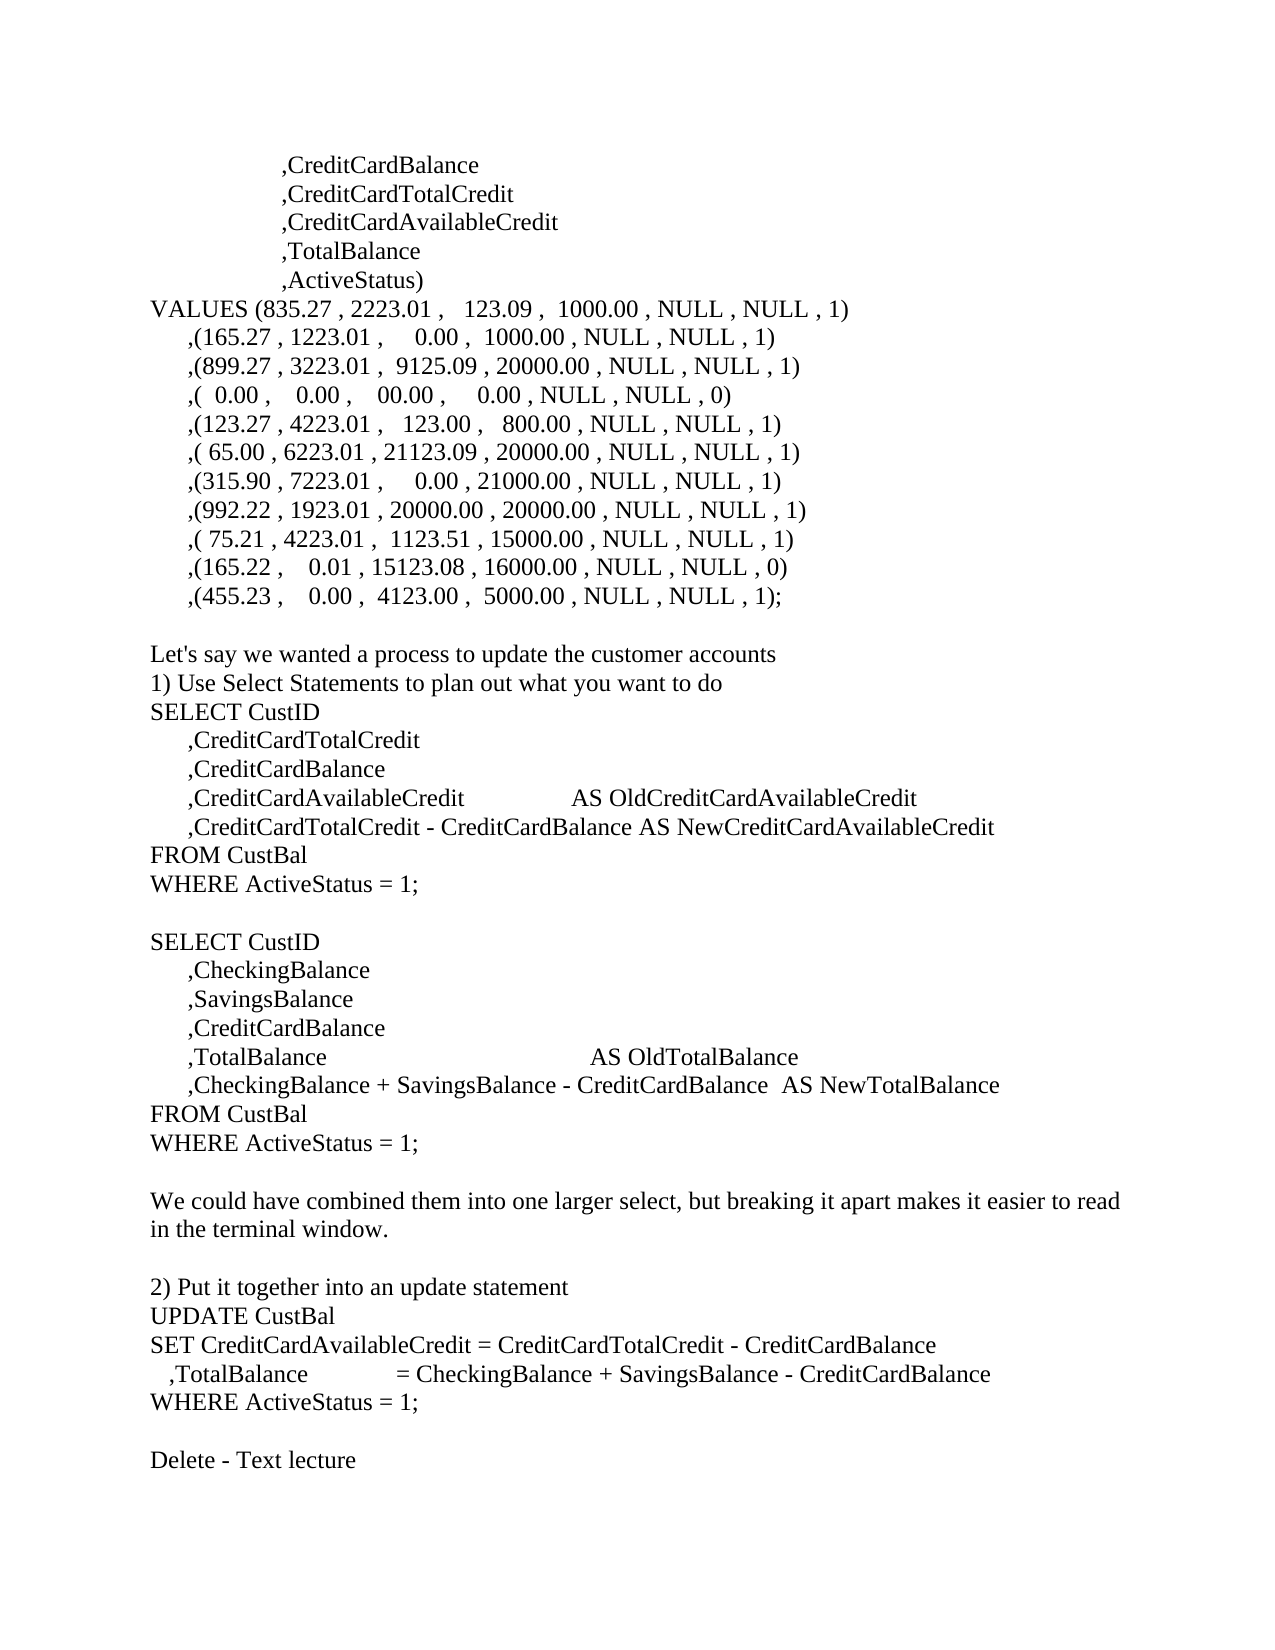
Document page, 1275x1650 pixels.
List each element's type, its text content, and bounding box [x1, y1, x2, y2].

text 2) Put it together into an update statement UPDATE CustBal SET CreditCardAvailableCredit = CreditCardTotalCredit - CreditCardBalance ,TotalBalance = CheckingBalance + SavingsBalance - CreditCardBalance WHERE ActiveStatus = 1; [150, 1272, 1125, 1416]
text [150, 150, 1125, 610]
text Let's say we wanted a process to update the customer accounts 1) Use Select Statements to plan out what you want to do SELECT CustID ,CreditCardTotalCredit ,CreditCardBalance ,CreditCardAvailableCredit AS OldCreditCardAvailableCredit ,CreditCardTotalCredit - CreditCardBalance AS NewCreditCardAvailableCredit FROM CustBal WHERE ActiveStatus = 1; SELECT CustID ,CheckingBalance ,SavingsBalance ,CreditCardBalance ,TotalBalance AS OldTotalBalance ,CheckingBalance + SavingsBalance - CreditCardBalance AS NewTotalBalance FROM CustBal WHERE ActiveStatus = 1; [150, 639, 1125, 1157]
text Delete - Text lecture [150, 1445, 1125, 1474]
text We could have combined them into one larger select, but breaking it apart makes it easier to read in the terminal window. [150, 1186, 1125, 1243]
